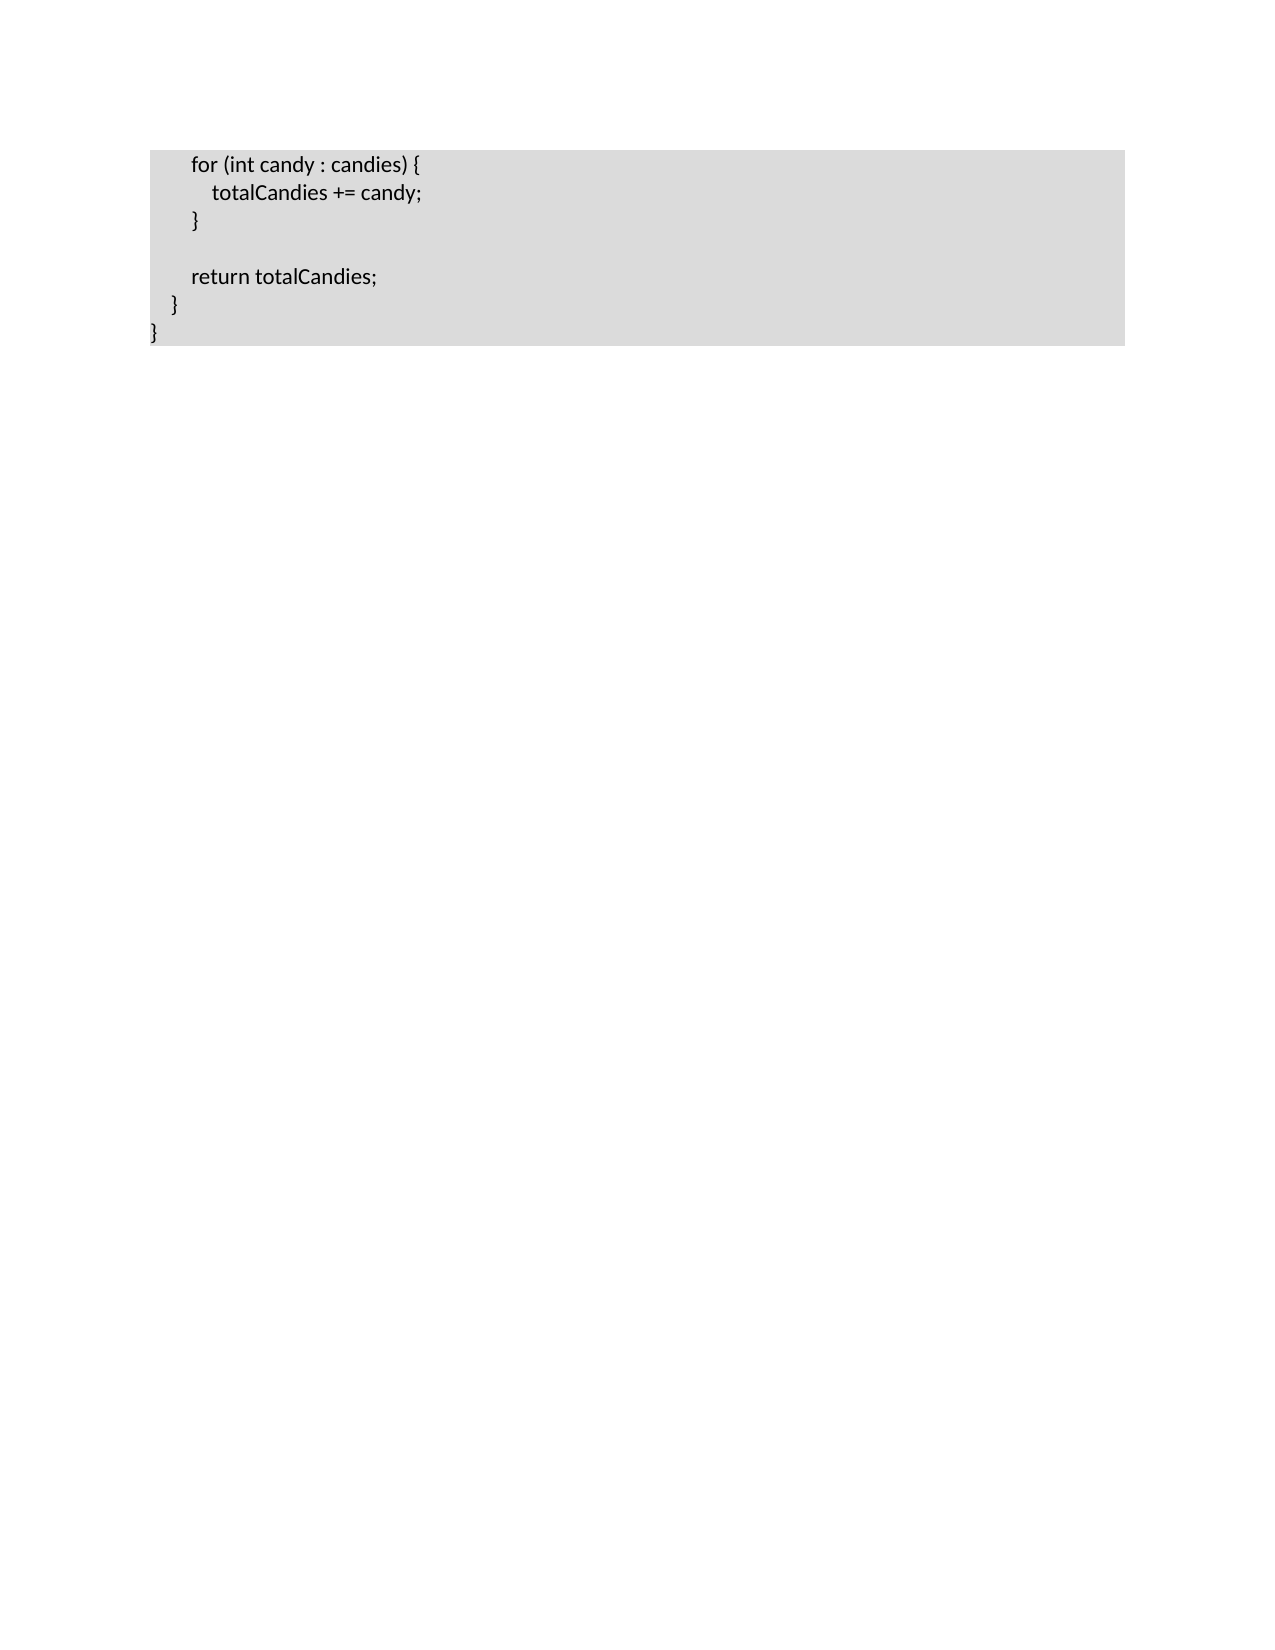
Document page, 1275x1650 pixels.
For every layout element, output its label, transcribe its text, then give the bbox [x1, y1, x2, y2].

text for (int candy : candies) { [150, 150, 1125, 178]
text totalCandies += candy; [150, 178, 1125, 206]
text return totalCandies; [150, 262, 1125, 290]
text } [150, 290, 1125, 318]
text } [150, 206, 1125, 234]
text } [150, 318, 1125, 346]
